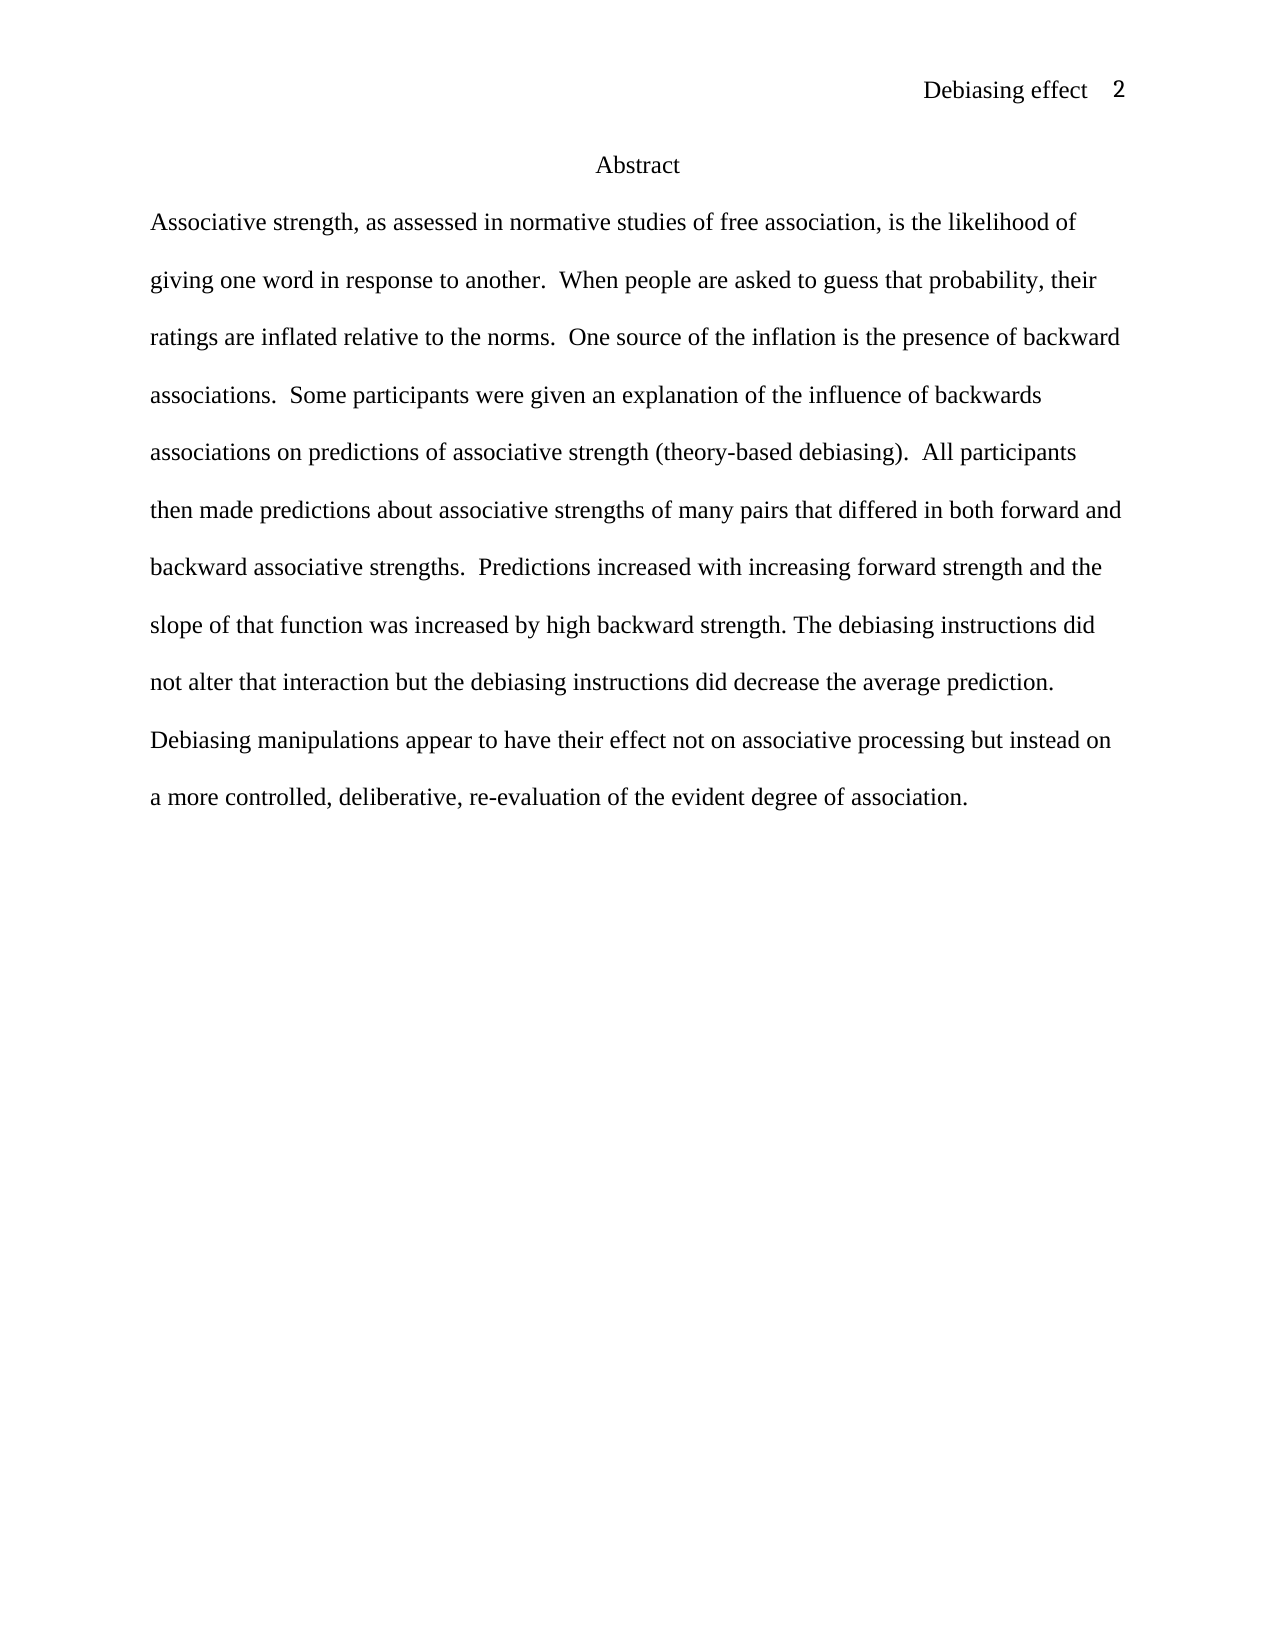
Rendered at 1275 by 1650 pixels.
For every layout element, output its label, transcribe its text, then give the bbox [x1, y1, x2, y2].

text Abstract [150, 150, 1125, 179]
text Associative strength, as assessed in normative studies of free association, is the likelihood of giving one word in response to another. When people are asked to guess that probability, their ratings are inflated relative to the norms. One source of the inflation is the presence of backward associations. Some participants were given an explanation of the influence of backwards associations on predictions of associative strength (theory-based debiasing). All participants then made predictions about associative strengths of many pairs that differed in both forward and backward associative strengths. Predictions increased with increasing forward strength and the slope of that function was increased by high backward strength. The debiasing instructions did not alter that interaction but the debiasing instructions did decrease the average prediction. Debiasing manipulations appear to have their effect not on associative processing but instead on a more controlled, deliberative, re-evaluation of the evident degree of association. [150, 207, 1125, 811]
